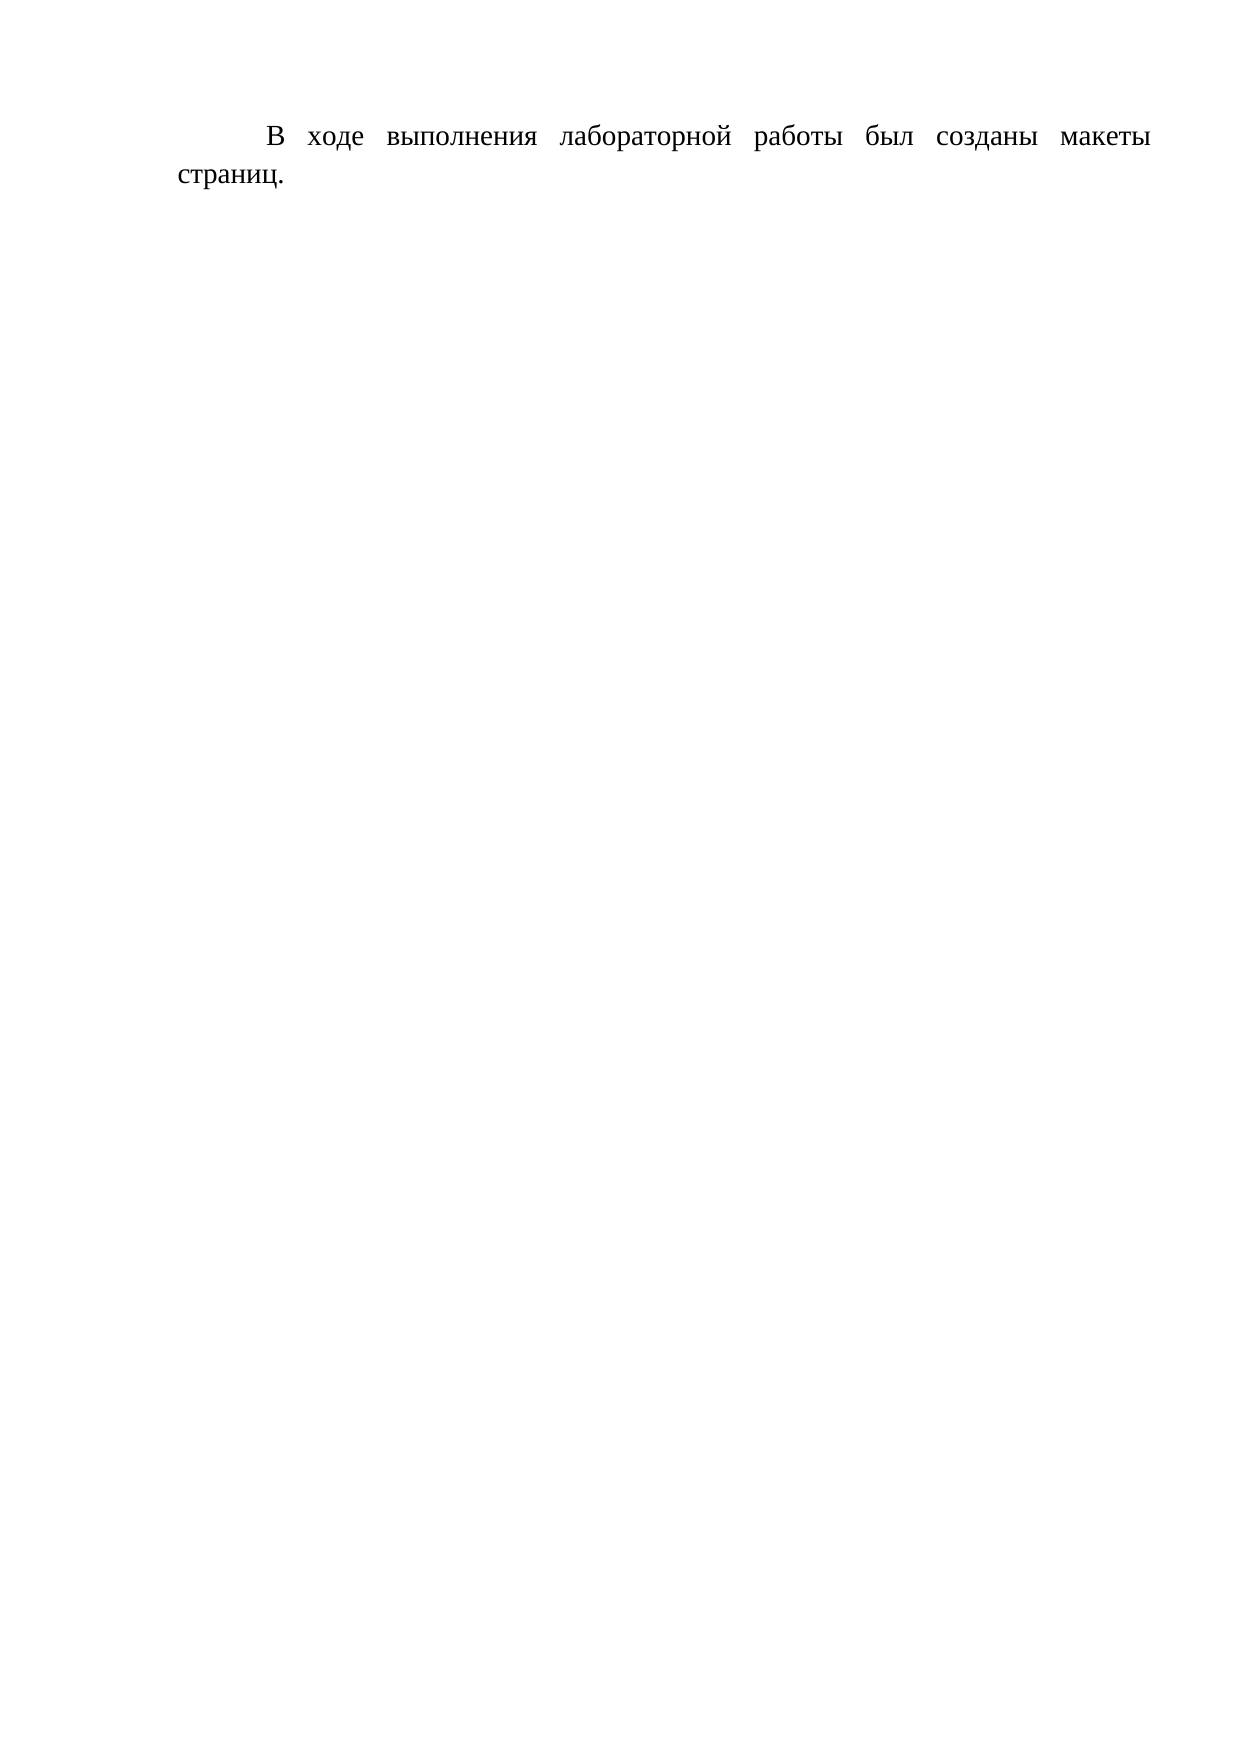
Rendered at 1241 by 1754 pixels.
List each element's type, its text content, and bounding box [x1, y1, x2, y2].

text В ходе выполнения лабораторной работы был созданы макеты страниц. [177, 118, 1152, 190]
